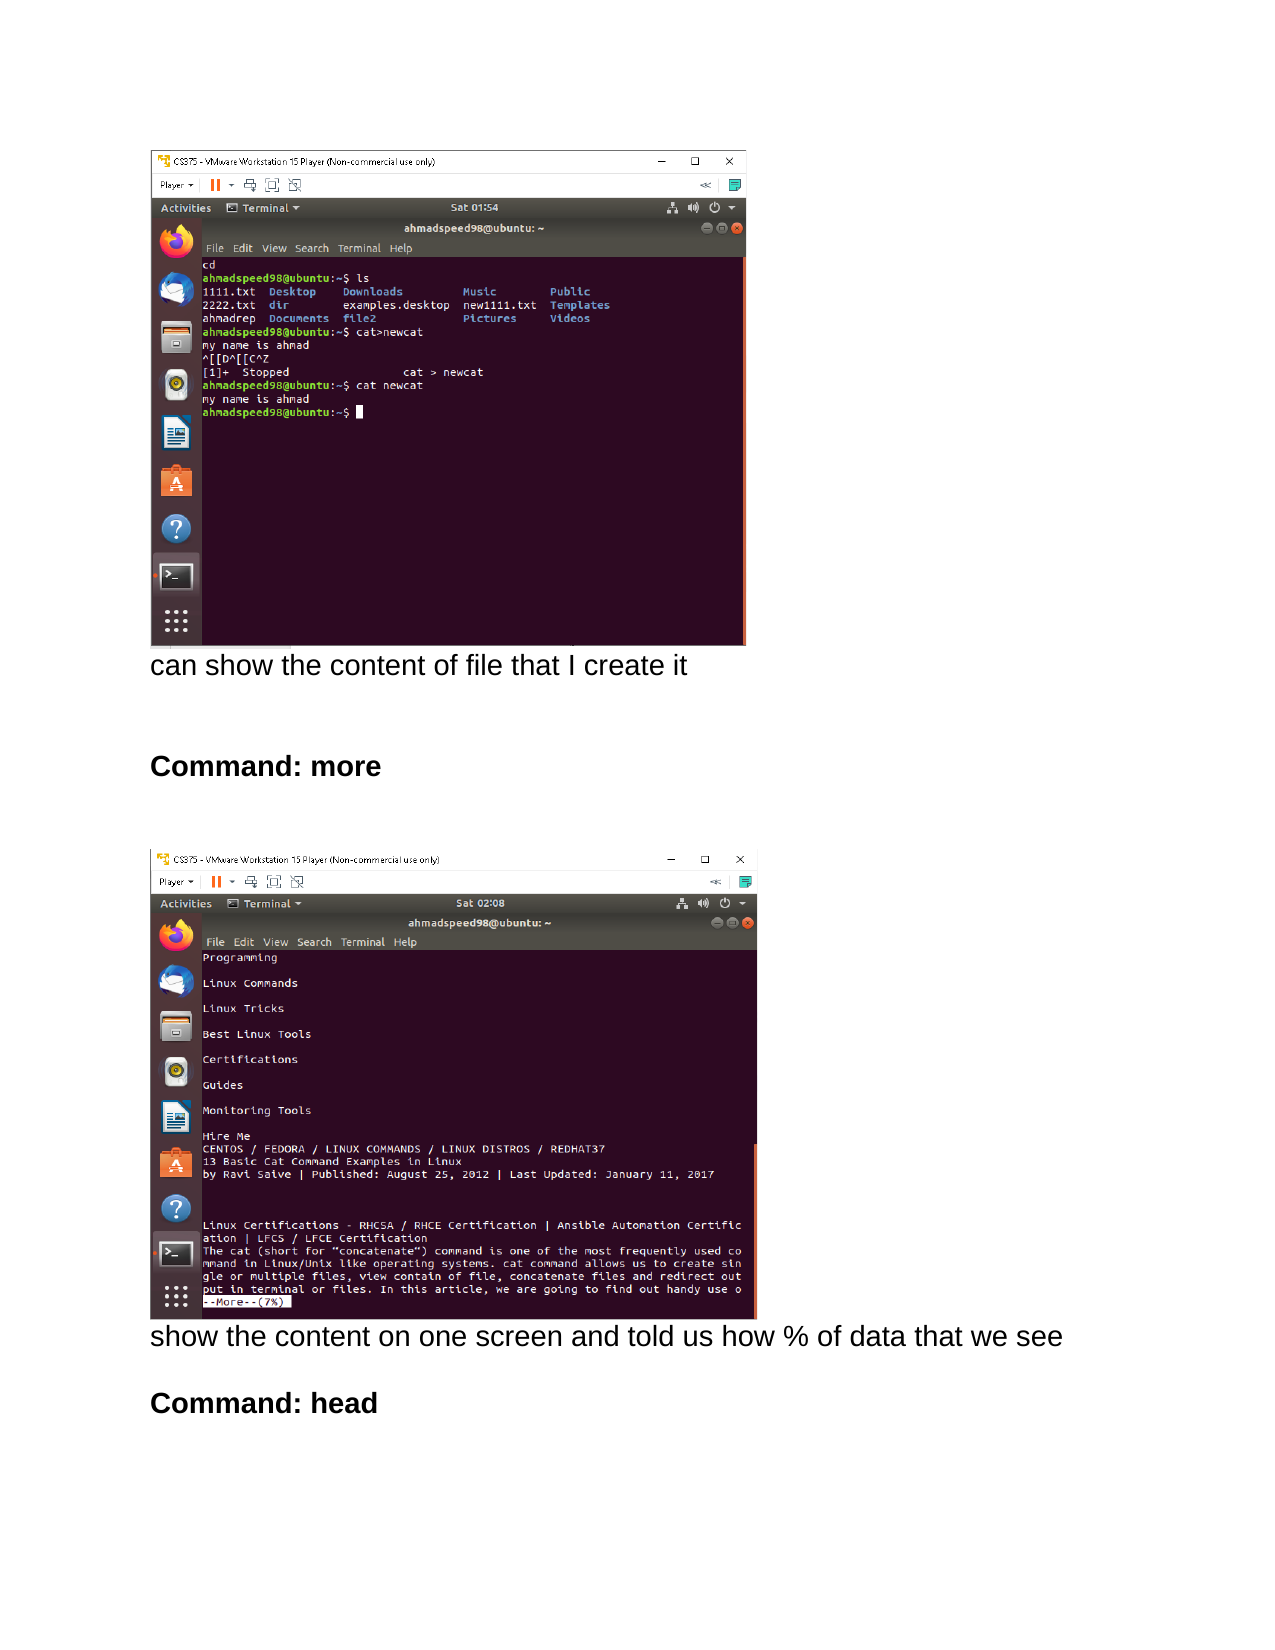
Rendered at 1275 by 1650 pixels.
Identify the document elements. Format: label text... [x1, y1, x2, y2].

text show the content on one screen and told us how % of data that we see [150, 1319, 1125, 1353]
text Command: more [150, 749, 1125, 782]
picture [150, 849, 758, 1320]
text can show the content of file that I create it [150, 648, 1125, 682]
text Command: head [150, 1386, 1125, 1420]
picture [150, 150, 747, 649]
